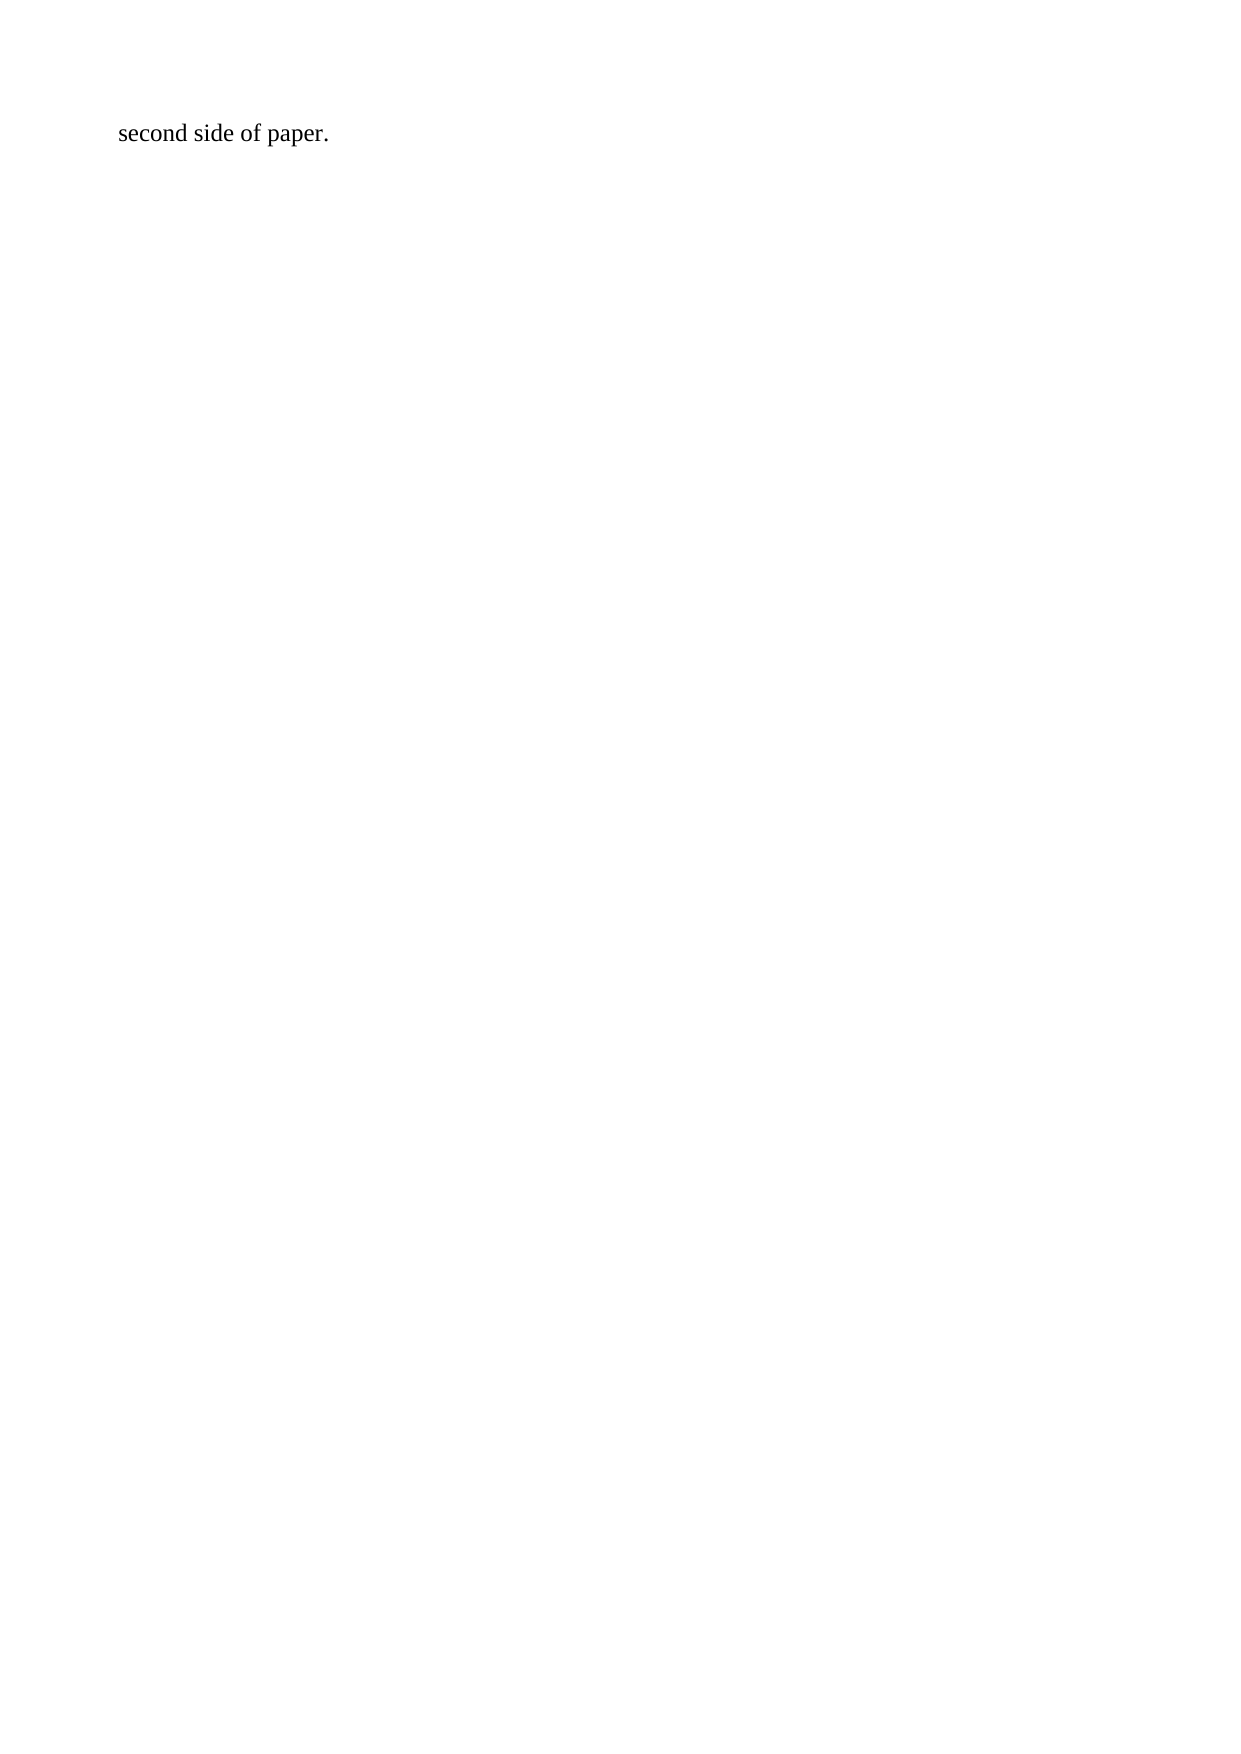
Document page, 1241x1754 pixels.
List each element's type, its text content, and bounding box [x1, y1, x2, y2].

text second side of paper. [118, 118, 1122, 147]
